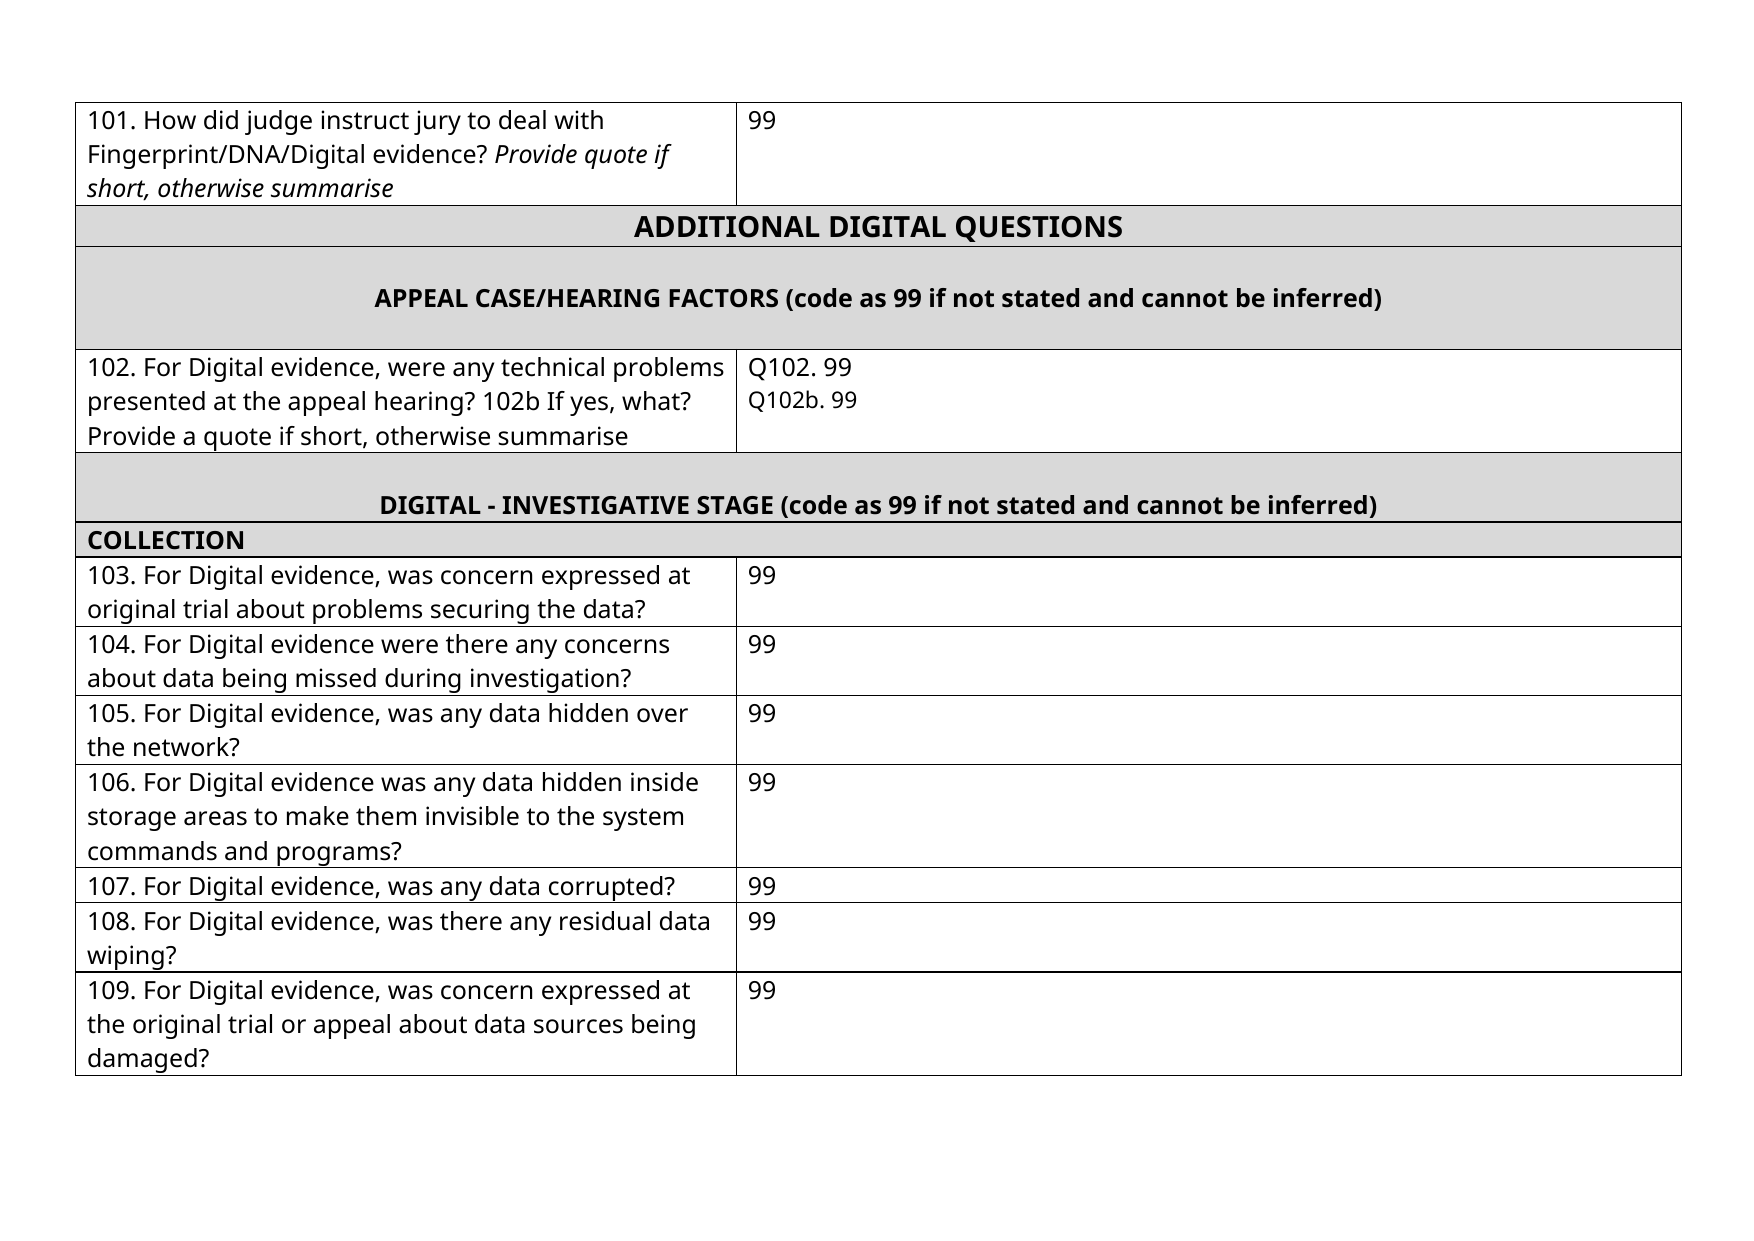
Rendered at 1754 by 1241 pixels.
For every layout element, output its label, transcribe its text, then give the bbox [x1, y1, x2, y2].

table_cell 99 [737, 627, 1681, 695]
table_cell 107. For Digital evidence, was any data corrupted? [76, 868, 736, 902]
table_cell 105. For Digital evidence, was any data hidden over the network? [76, 696, 736, 764]
table_cell 108. For Digital evidence, was there any residual data wiping? [76, 903, 736, 971]
table_cell 99 [737, 903, 1681, 971]
table_cell 99 [737, 696, 1681, 764]
table_cell 101. How did judge instruct jury to deal with Fingerprint/DNA/Digital evidence? Provide quote if short, otherwise summarise [76, 103, 736, 205]
table_cell 99 [737, 765, 1681, 867]
table_cell 99 [737, 558, 1681, 626]
table_cell 99 [737, 868, 1681, 902]
table_cell Q102. 99 Q102b. 99 [737, 350, 1681, 452]
table_cell APPEAL CASE/HEARING FACTORS (code as 99 if not stated and cannot be inferred) [76, 247, 1681, 349]
table_cell 102. For Digital evidence, were any technical problems presented at the appeal hearing? 102b If yes, what? Provide a quote if short, otherwise summarise [76, 350, 736, 452]
table_cell 104. For Digital evidence were there any concerns about data being missed during investigation? [76, 627, 736, 695]
table_cell 109. For Digital evidence, was concern expressed at the original trial or appeal about data sources being damaged? [76, 973, 736, 1075]
table_cell 106. For Digital evidence was any data hidden inside storage areas to make them invisible to the system commands and programs? [76, 765, 736, 867]
table_cell ADDITIONAL DIGITAL QUESTIONS [76, 206, 1681, 246]
table_cell DIGITAL - INVESTIGATIVE STAGE (code as 99 if not stated and cannot be inferred) [76, 453, 1681, 521]
table_cell COLLECTION [76, 523, 1681, 556]
table_cell 99 [737, 973, 1681, 1075]
table_cell 103. For Digital evidence, was concern expressed at original trial about problems securing the data? [76, 558, 736, 626]
table_cell 99 [737, 103, 1681, 205]
